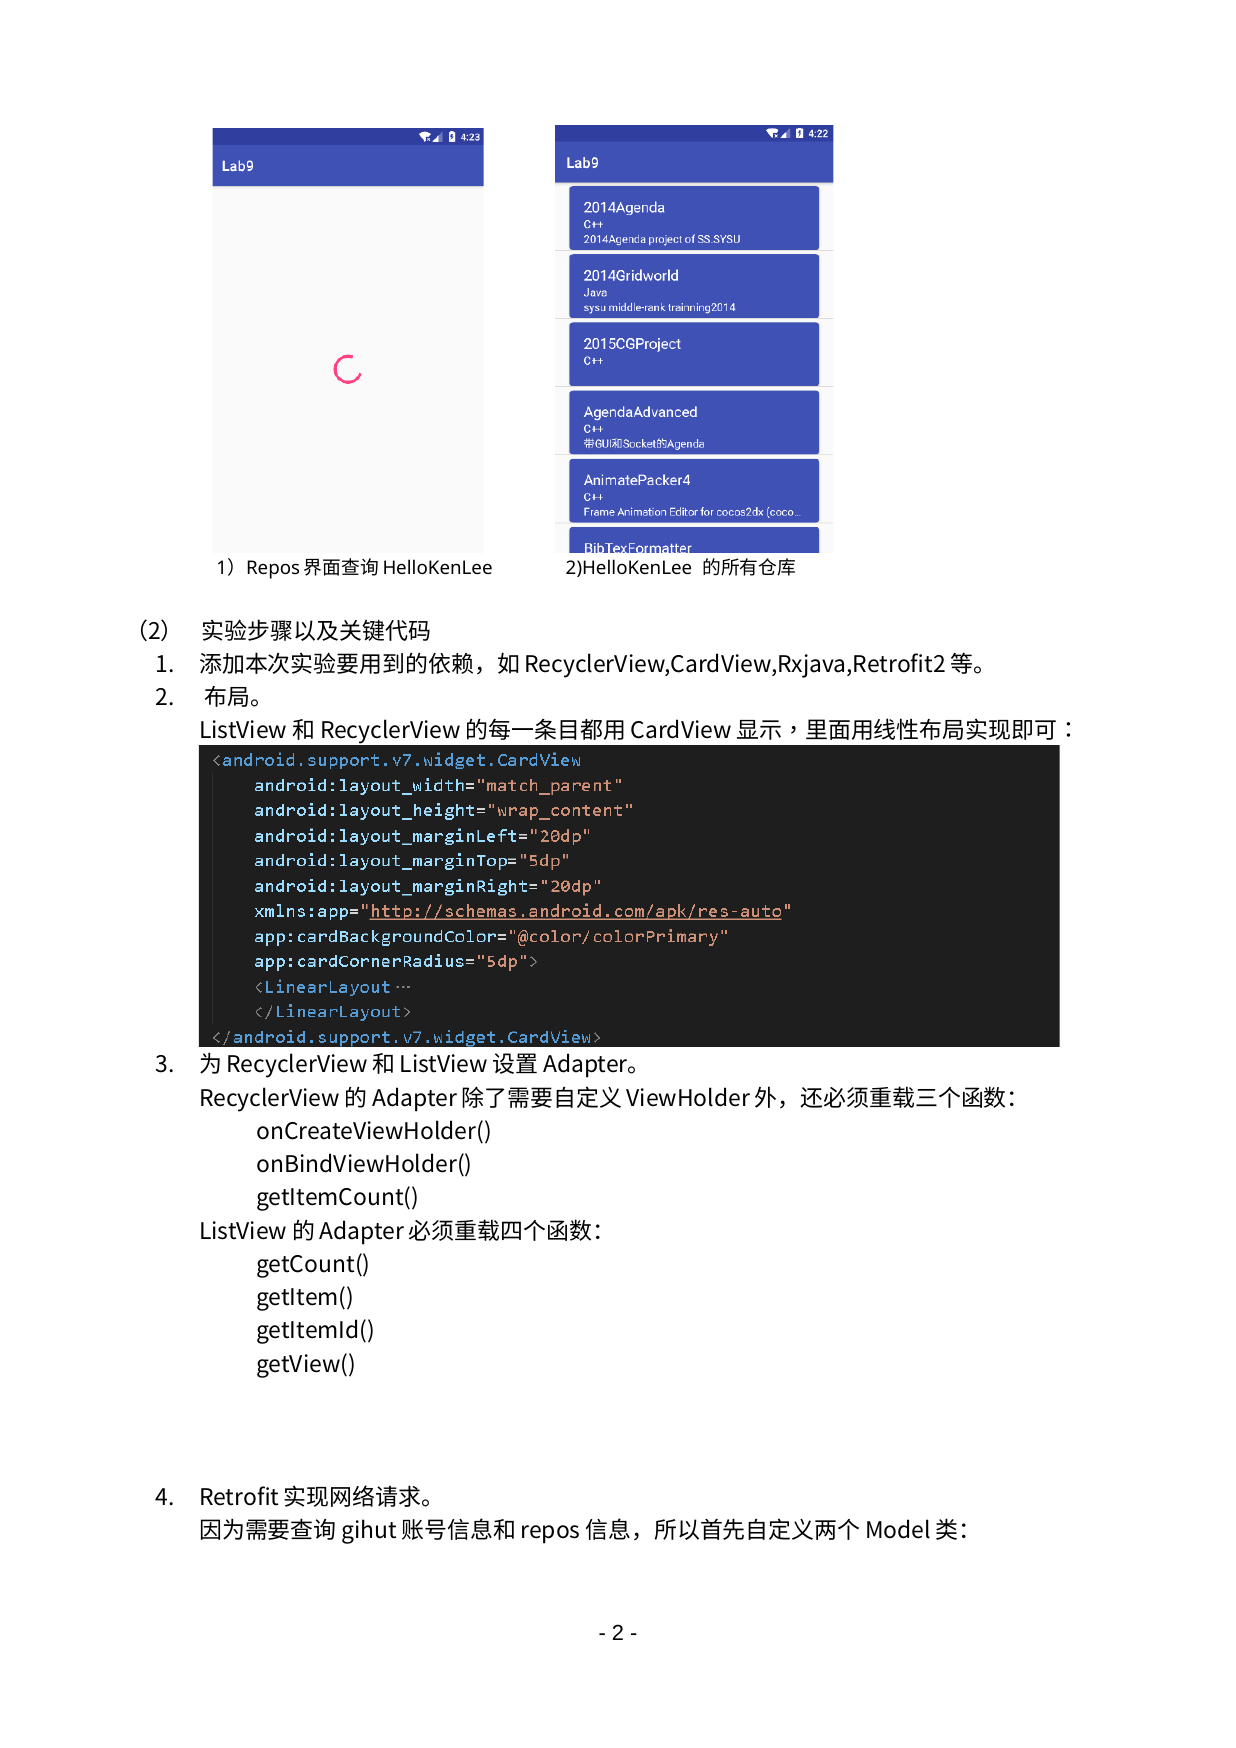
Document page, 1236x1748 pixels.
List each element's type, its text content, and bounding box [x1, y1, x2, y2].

picture [212, 126, 484, 553]
list 为RecyclerView和ListView设置Adapter。 [155, 1046, 1110, 1079]
list 添加本次实验要用到的依赖，如RecyclerView,CardView,Rxjava,Retrofit2等。 [155, 646, 1110, 679]
text 因为需要查询gihut账号信息和repos信息，所以首先自定义两个Model类： [199, 1512, 1110, 1545]
list Retrofit实现网络请求。 [155, 1478, 1110, 1512]
picture [555, 125, 834, 553]
text 1）Repos界面查询HelloKenLee 2)HelloKenLee 的所有仓库 [158, 552, 1110, 579]
list 实验步骤以及关键代码 [125, 613, 1110, 646]
text getItemId() [199, 1312, 1110, 1345]
text getItemCount() [243, 1179, 1110, 1212]
text getItem() [199, 1279, 1110, 1312]
text RecyclerView的Adapter除了需要自定义ViewHolder外，还必须重载三个函数： [199, 1079, 1110, 1113]
text ListView的Adapter必须重载四个函数： [199, 1212, 1110, 1246]
text getView() [243, 1345, 1110, 1379]
list 布局。 [155, 679, 1110, 712]
text onBindViewHolder() [199, 1146, 1110, 1179]
text ListView和 RecyclerView的每一条目都用CardView显示，里面用线性布局实现即可： [199, 712, 1110, 746]
text onCreateViewHolder() [199, 1113, 1110, 1146]
text getCount() [199, 1246, 1110, 1279]
